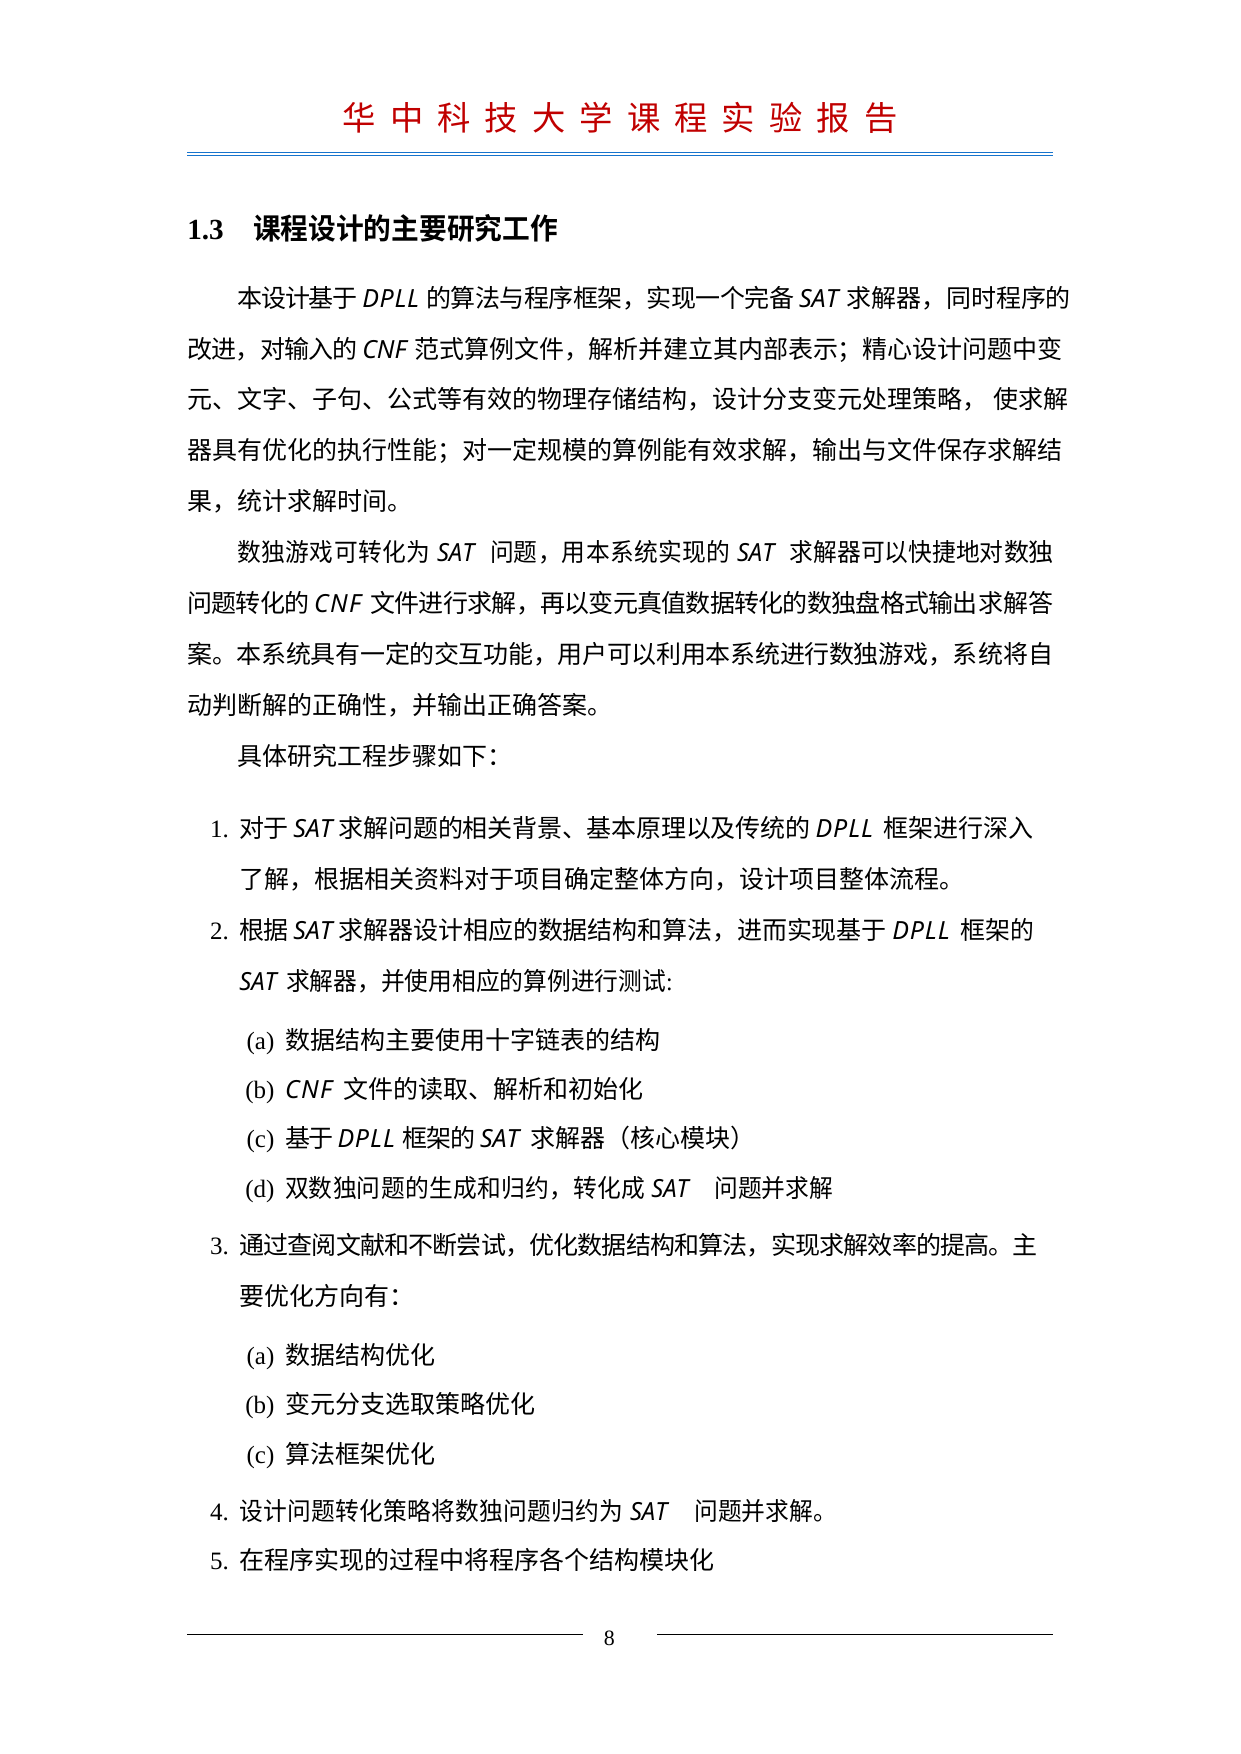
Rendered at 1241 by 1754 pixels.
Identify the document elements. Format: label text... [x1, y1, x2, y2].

list CNF 文件的读取、解析和初始化 [245, 1070, 1098, 1106]
list 在程序实现的过程中将程序各个结构模块化 [210, 1541, 1098, 1577]
subtitle 华 中 科 技 大 学 课 程 实 验 报 告 [142, 92, 1098, 140]
list 设计问题转化策略将数独问题归约为 SAT 问题并求解。 [210, 1492, 1098, 1528]
list 对于 SAT 求解问题的相关背景、基本原理以及传统的 DPLL 框架进行深入了解，根据相关资料对于项目确定整体方向，设计项目整体流程。 [210, 809, 1053, 896]
list 变元分支选取策略优化 [245, 1385, 1098, 1421]
list 数据结构优化 [246, 1336, 1098, 1372]
text 具体研究工程步骤如下： [237, 736, 1098, 773]
list 根据 SAT 求解器设计相应的数据结构和算法，进而实现基于 DPLL 框架的 SAT 求解器，并使用相应的算例进行测试: [210, 910, 1053, 997]
text 本设计基于 DPLL 的算法与程序框架，实现一个完备 SAT 求解器，同时程序的改进，对输入的 CNF 范式算例文件，解析并建立其内部表示；精心设计问题中变元、文字、子句、公式等有效的物理存储结构，设计分支变元处理策略， 使求解器具有优化的执行性能；对一定规模的算例能有效求解，输出与文件保存求解结果，统计求解时间。 [187, 278, 1071, 518]
list 算法框架优化 [246, 1434, 1098, 1470]
text 数独游戏可转化为 SAT 问题，用本系统实现的 SAT 求解器可以快捷地对数独问题转化的 CNF 文件进行求解，再以变元真值数据转化的数独盘格式输出求解答案。本系统具有一定的交互功能，用户可以利用本系统进行数独游戏，系统将自动判断解的正确性，并输出正确答案。 [187, 533, 1053, 721]
list 通过查阅文献和不断尝试，优化数据结构和算法，实现求解效率的提高。主要优化方向有： [210, 1226, 1053, 1313]
list 数据结构主要使用十字链表的结构 [246, 1020, 1098, 1057]
subtitle 课程设计的主要研究工作 [187, 206, 1098, 248]
list 双数独问题的生成和归约，转化成 SAT 问题并求解 [245, 1168, 1098, 1204]
list 基于 DPLL 框架的 SAT 求解器（核心模块） [246, 1119, 1098, 1155]
